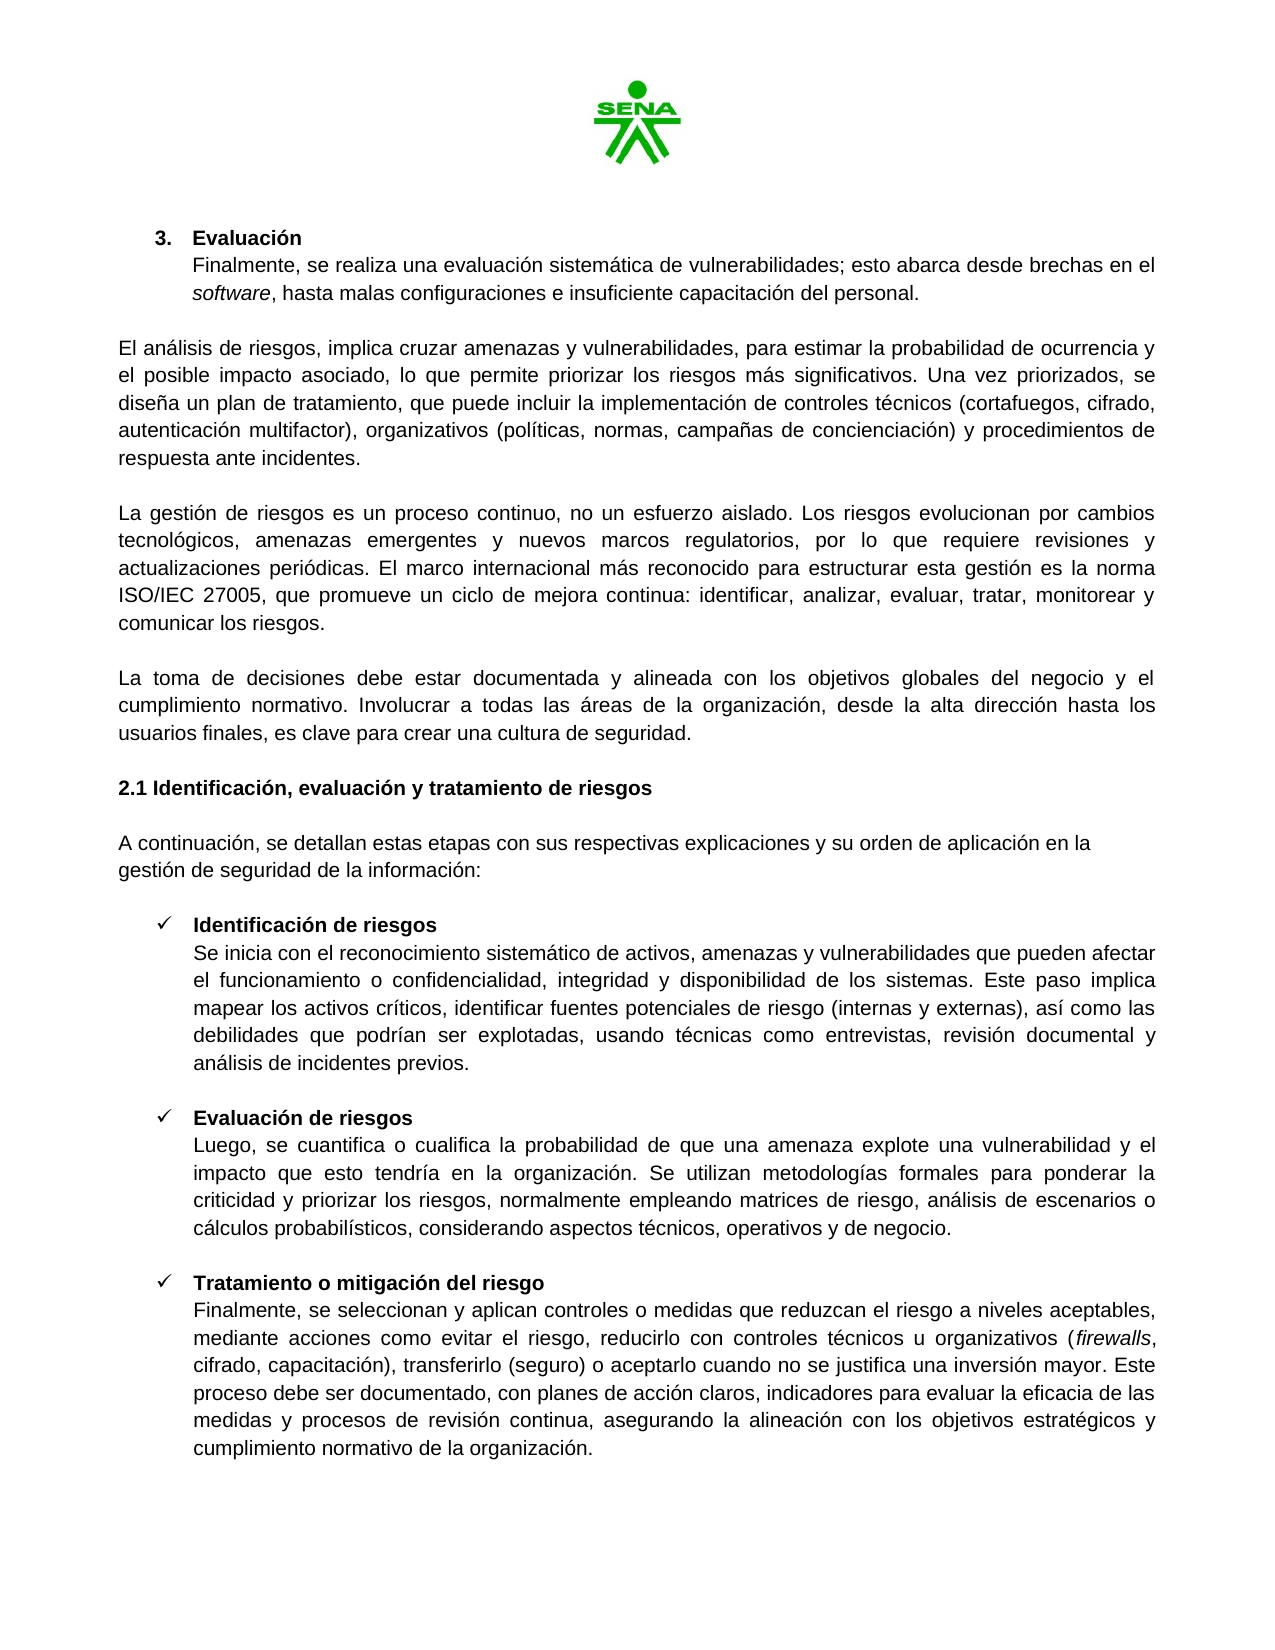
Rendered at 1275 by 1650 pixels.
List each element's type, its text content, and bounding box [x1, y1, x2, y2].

text Luego, se cuantifica o cualifica la probabilidad de que una amenaza explote una vulnerabilidad y el impacto que esto tendría en la organización. Se utilizan metodologías formales para ponderar la criticidad y priorizar los riesgos, normalmente empleando matrices de riesgo, análisis de escenarios o cálculos probabilísticos, considerando aspectos técnicos, operativos y de negocio. [193, 1133, 1157, 1239]
text Finalmente, se seleccionan y aplican controles o medidas que reduzcan el riesgo a niveles aceptables, mediante acciones como evitar el riesgo, reducirlo con controles técnicos u organizativos (firewalls, cifrado, capacitación), transferirlo (seguro) o aceptarlo cuando no se justifica una inversión mayor. Este proceso debe ser documentado, con planes de acción claros, indicadores para evaluar la eficacia de las medidas y procesos de revisión continua, asegurando la alineación con los objetivos estratégicos y cumplimiento normativo de la organización. [193, 1298, 1157, 1460]
text La gestión de riesgos es un proceso continuo, no un esfuerzo aislado. Los riesgos evolucionan por cambios tecnológicos, amenazas emergentes y nuevos marcos regulatorios, por lo que requiere revisiones y actualizaciones periódicas. El marco internacional más reconocido para estructurar esta gestión es la norma ISO/IEC 27005, que promueve un ciclo de mejora continua: identificar, analizar, evaluar, tratar, monitorear y comunicar los riesgos. [118, 500, 1157, 634]
list Identificación de riesgos [156, 913, 1157, 937]
list Evaluación [154, 225, 1157, 249]
picture [588, 75, 687, 172]
text El análisis de riesgos, implica cruzar amenazas y vulnerabilidades, para estimar la probabilidad de ocurrencia y el posible impacto asociado, lo que permite priorizar los riesgos más significativos. Una vez priorizados, se diseña un plan de tratamiento, que puede incluir la implementación de controles técnicos (cortafuegos, cifrado, autenticación multifactor), organizativos (políticas, normas, campañas de concienciación) y procedimientos de respuesta ante incidentes. [118, 335, 1157, 469]
text Se inicia con el reconocimiento sistemático de activos, amenazas y vulnerabilidades que pueden afectar el funcionamiento o confidencialidad, integridad y disponibilidad de los sistemas. Este paso implica mapear los activos críticos, identificar fuentes potenciales de riesgo (internas y externas), así como las debilidades que podrían ser explotadas, usando técnicas como entrevistas, revisión documental y análisis de incidentes previos. [193, 941, 1157, 1074]
text 2.1 Identificación, evaluación y tratamiento de riesgos [118, 775, 1157, 799]
text Finalmente, se realiza una evaluación sistemática de vulnerabilidades; esto abarca desde brechas en el software, hasta malas configuraciones e insuficiente capacitación del personal. [192, 253, 1157, 304]
text La toma de decisiones debe estar documentada y alineada con los objetivos globales del negocio y el cumplimiento normativo. Involucrar a todas las áreas de la organización, desde la alta dirección hasta los usuarios finales, es clave para crear una cultura de seguridad. [118, 665, 1157, 744]
list Tratamiento o mitigación del riesgo [156, 1271, 1157, 1295]
text A continuación, se detallan estas etapas con sus respectivas explicaciones y su orden de aplicación en la gestión de seguridad de la información: [118, 830, 1157, 882]
list Evaluación de riesgos [156, 1106, 1157, 1129]
